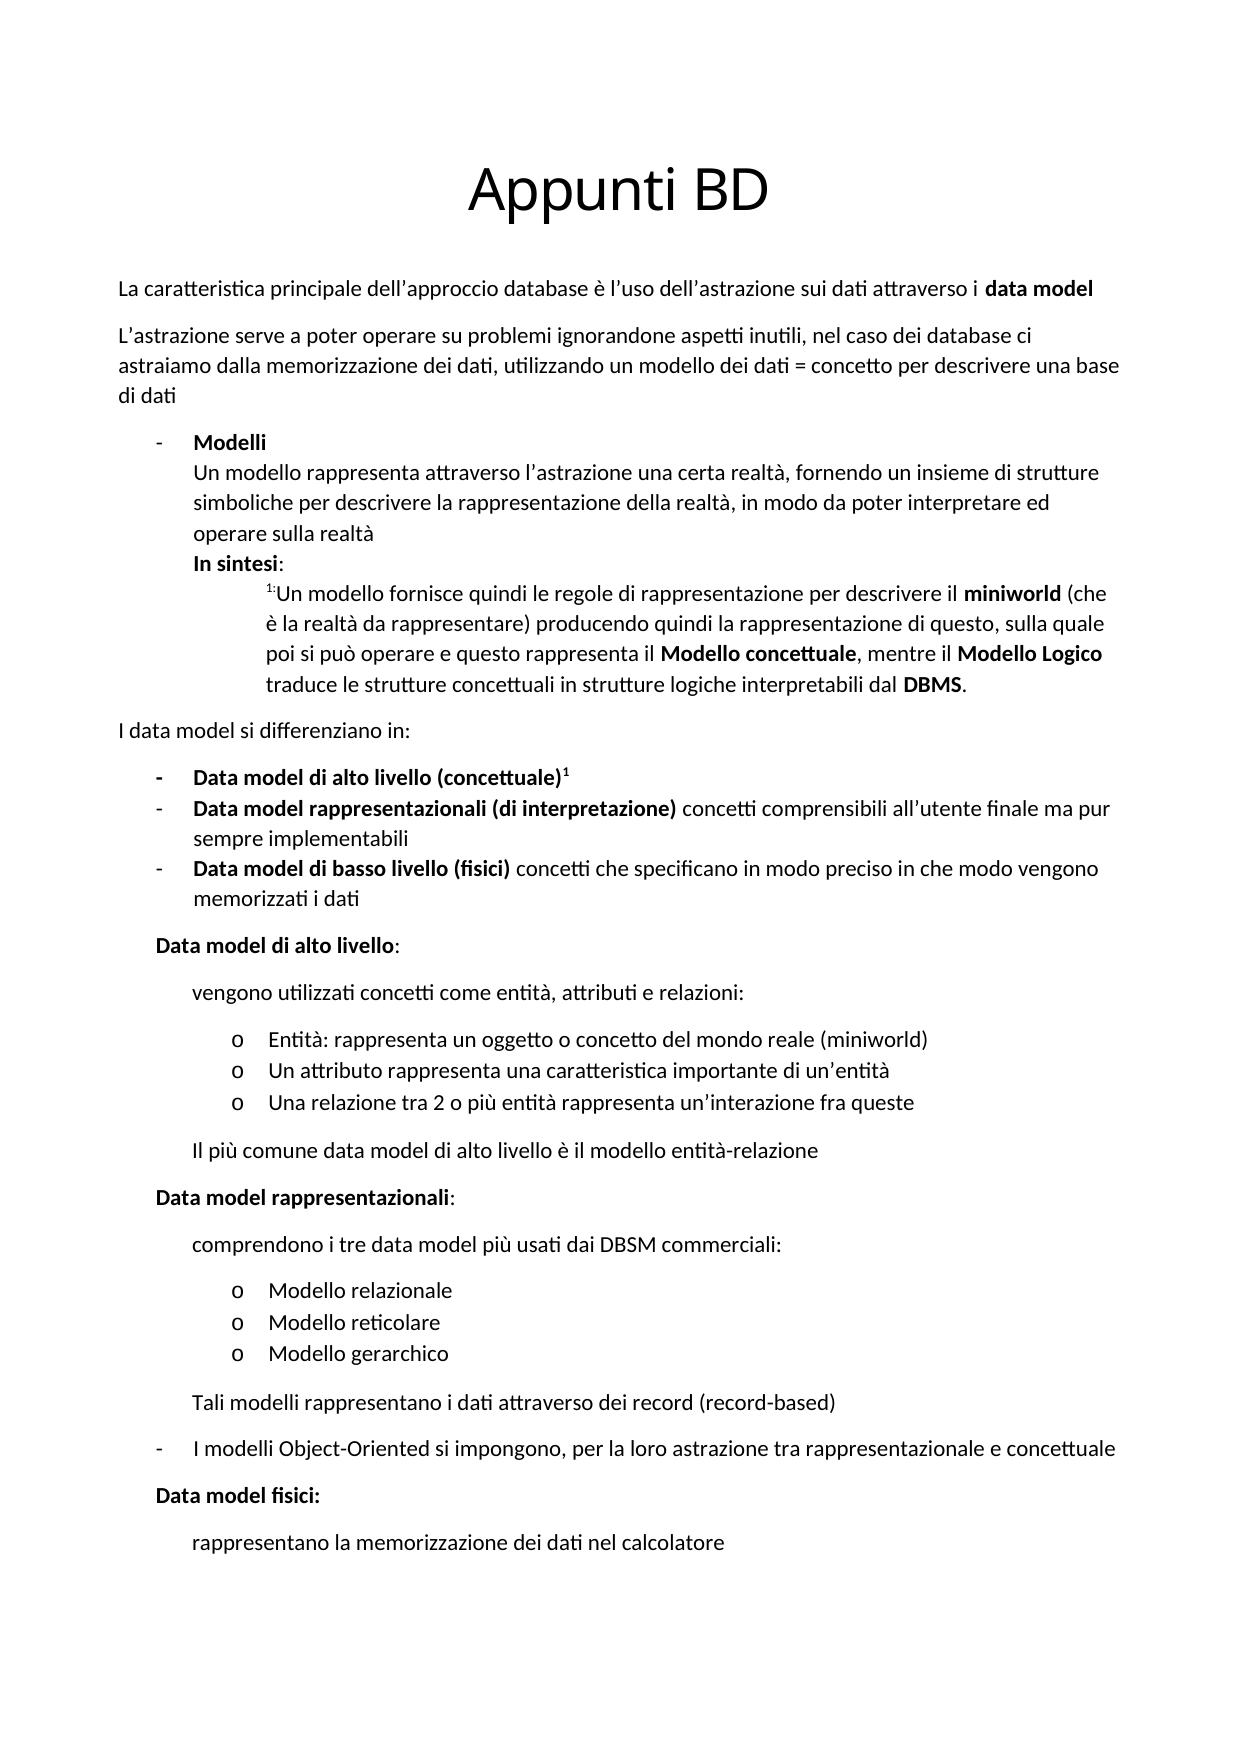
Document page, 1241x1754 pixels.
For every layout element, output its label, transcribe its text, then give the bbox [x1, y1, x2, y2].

text rappresentano la memorizzazione dei dati nel calcolatore [156, 1528, 1122, 1556]
text Data model di alto livello: [156, 931, 1122, 959]
list I modelli Object-Oriented si impongono, per la loro astrazione tra rappresentazionale e concettuale [156, 1434, 1122, 1463]
list 1:Un modello fornisce quindi le regole di rappresentazione per descrivere il miniworld (che è la realtà da rappresentare) producendo quindi la rappresentazione di questo, sulla quale poi si può operare e questo rappresenta il Modello concettuale, mentre il Modello Logico traduce le strutture concettuali in strutture logiche interpretabili dal DBMS. [266, 579, 1122, 698]
text Data model rappresentazionali: [156, 1183, 1122, 1211]
list Modello relazionale [231, 1277, 1122, 1306]
list Un attributo rappresenta una caratteristica importante di un’entità [231, 1056, 1122, 1086]
text Il più comune data model di alto livello è il modello entità-relazione [192, 1136, 1122, 1164]
title Appunti BD [118, 148, 1122, 227]
list Un modello rappresenta attraverso l’astrazione una certa realtà, fornendo un insieme di strutture simboliche per descrivere la rappresentazione della realtà, in modo da poter interpretare ed operare sulla realtà [193, 458, 1122, 547]
text comprendono i tre data model più usati dai DBSM commerciali: [156, 1230, 1122, 1258]
text Tali modelli rappresentano i dati attraverso dei record (record-based) [192, 1388, 1122, 1416]
text L’astrazione serve a poter operare su problemi ignorandone aspetti inutili, nel caso dei database ci astraiamo dalla memorizzazione dei dati, utilizzando un modello dei dati = concetto per descrivere una base di dati [118, 321, 1122, 409]
list Data model di alto livello (concettuale)1 [156, 763, 1122, 792]
text vengono utilizzati concetti come entità, attributi e relazioni: [156, 978, 1122, 1006]
text La caratteristica principale dell’approccio database è l’uso dell’astrazione sui dati attraverso i data model [118, 274, 1122, 302]
text Data model fisici: [156, 1481, 1122, 1509]
list Modelli [156, 428, 1122, 456]
list Modello gerarchico [231, 1339, 1122, 1369]
list Entità: rappresenta un oggetto o concetto del mondo reale (miniworld) [231, 1025, 1122, 1054]
list Data model di basso livello (fisici) concetti che specificano in modo preciso in che modo vengono memorizzati i dati [156, 854, 1122, 912]
text I data model si differenziano in: [118, 717, 1122, 745]
list In sintesi: [193, 549, 1122, 577]
list Data model rappresentazionali (di interpretazione) concetti comprensibili all’utente finale ma pur sempre implementabili [156, 794, 1122, 852]
list Modello reticolare [231, 1308, 1122, 1337]
list Una relazione tra 2 o più entità rappresenta un’interazione fra queste [231, 1088, 1122, 1117]
